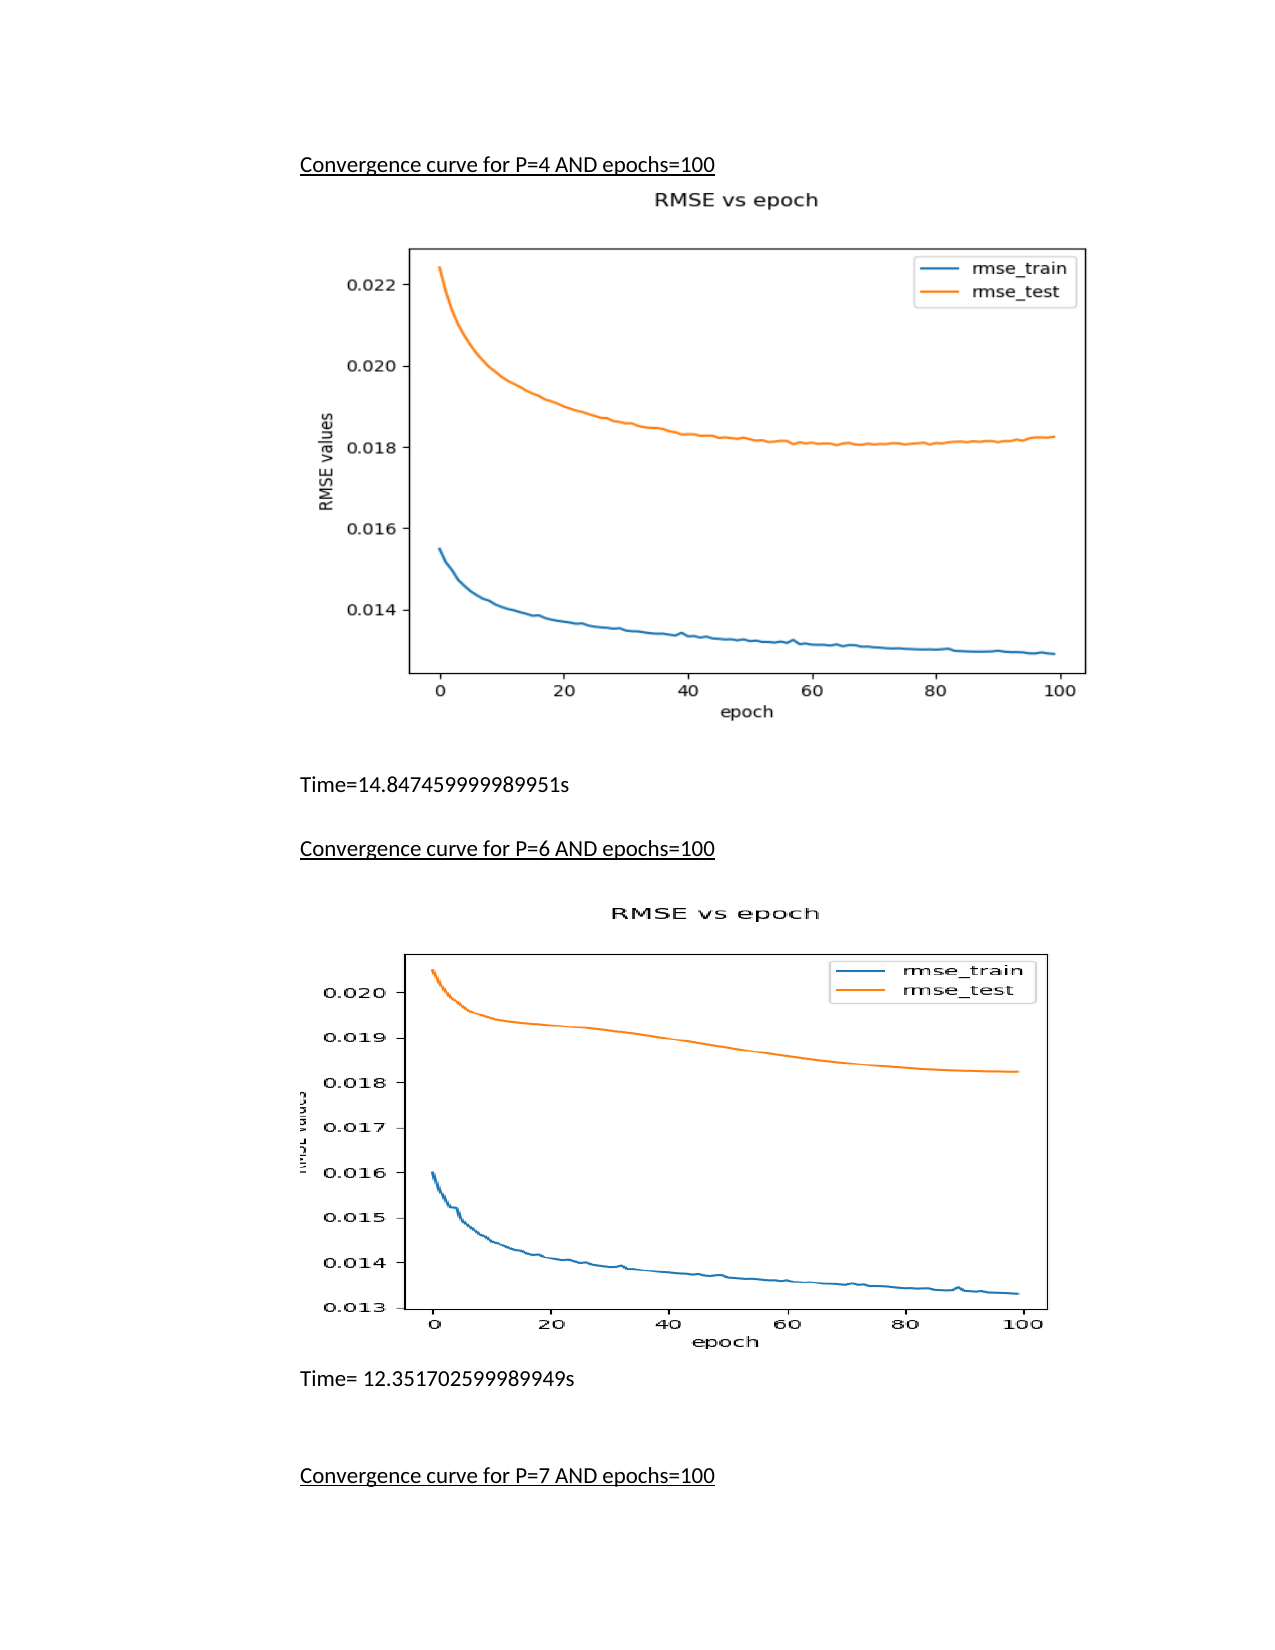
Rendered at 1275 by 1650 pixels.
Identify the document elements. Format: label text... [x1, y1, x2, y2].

list Convergence curve for P=7 AND epochs=100 [300, 1461, 1125, 1489]
picture [300, 898, 1130, 1360]
picture [300, 182, 1172, 734]
list Convergence curve for P=6 AND epochs=100 [300, 834, 1125, 862]
list Time= 12.351702599989949s [300, 1364, 1125, 1392]
list Convergence curve for P=4 AND epochs=100 [300, 150, 1125, 178]
list Time=14.847459999989951s [300, 770, 1125, 798]
